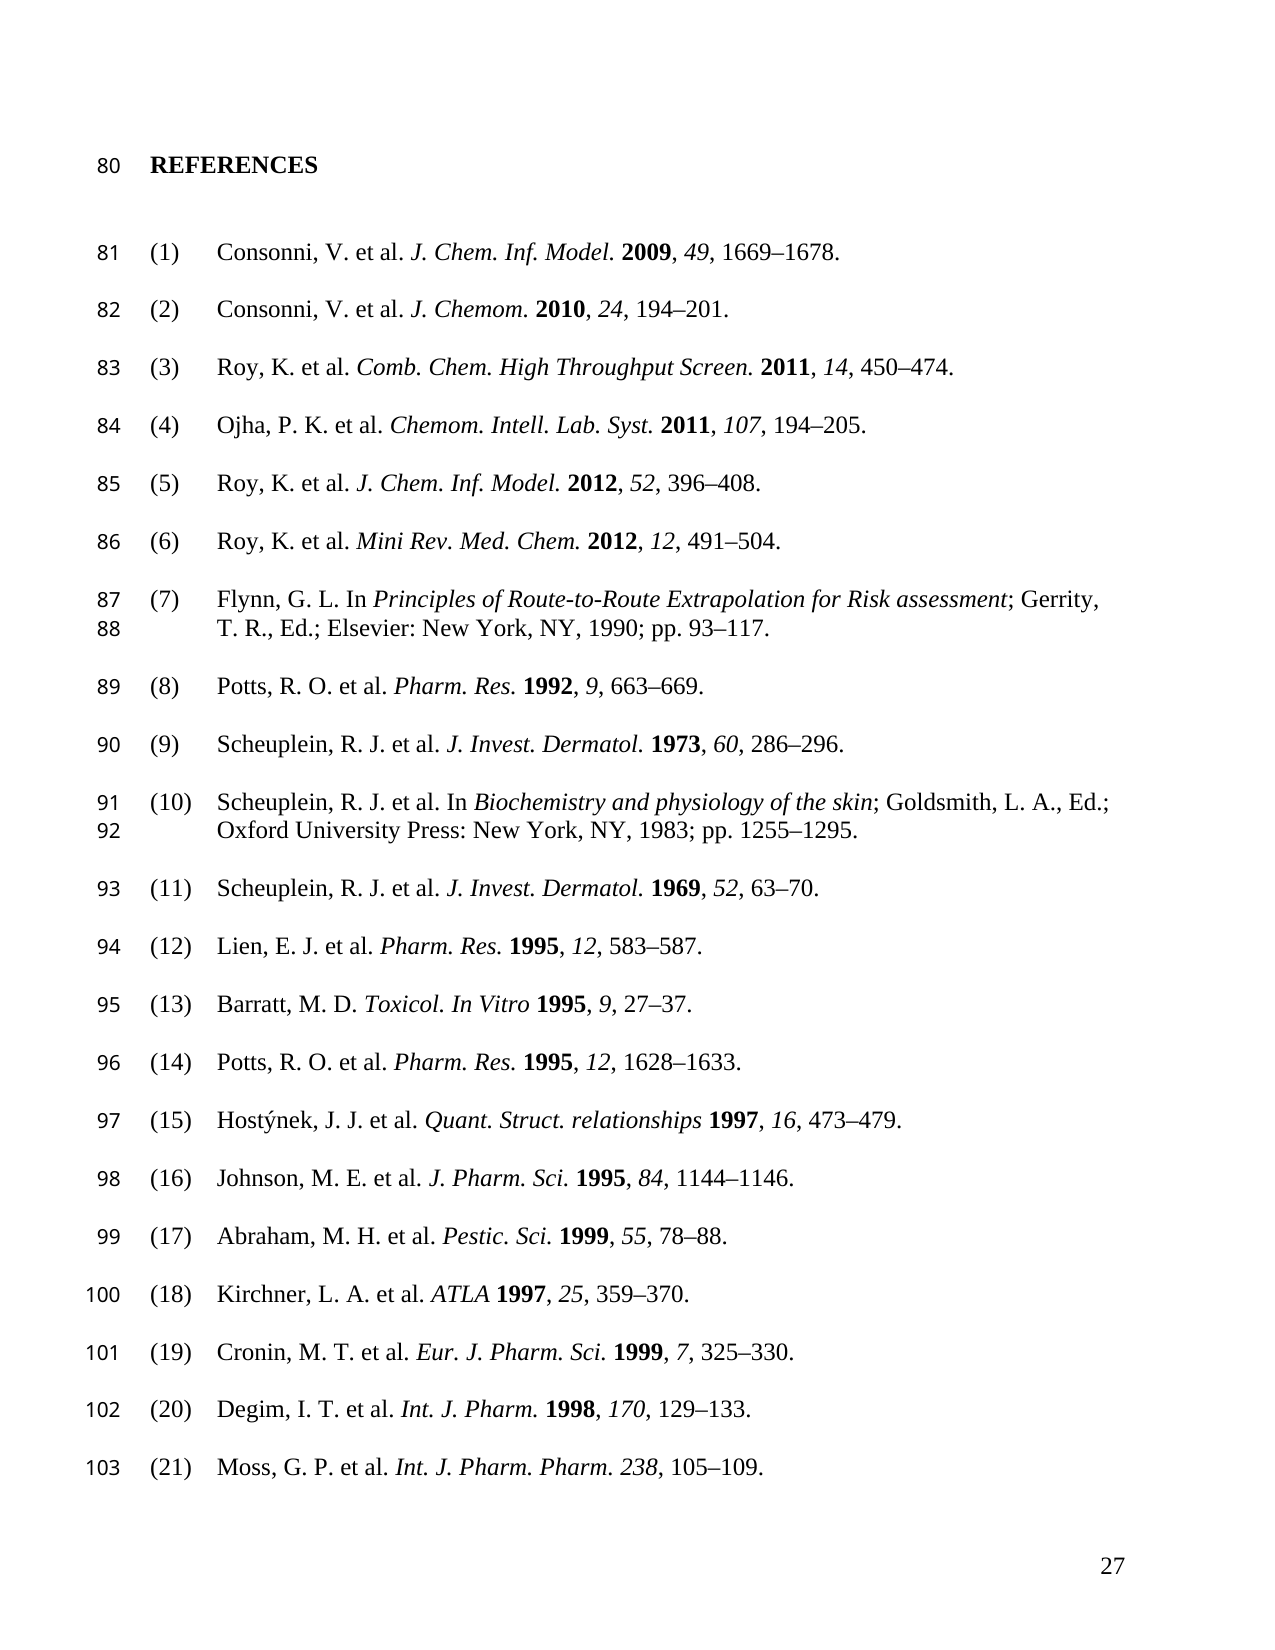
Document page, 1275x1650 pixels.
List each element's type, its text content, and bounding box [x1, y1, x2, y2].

text (9) Scheuplein, R. J. et al. J. Invest. Dermatol. 1973, 60, 286–296. [150, 729, 1125, 757]
text (2) Consonni, V. et al. J. Chemom. 2010, 24, 194–201. [150, 294, 1125, 323]
text (6) Roy, K. et al. Mini Rev. Med. Chem. 2012, 12, 491–504. [150, 526, 1125, 555]
text (11) Scheuplein, R. J. et al. J. Invest. Dermatol. 1969, 52, 63–70. [150, 873, 1125, 902]
text (19) Cronin, M. T. et al. Eur. J. Pharm. Sci. 1999, 7, 325–330. [150, 1337, 1125, 1365]
text (13) Barratt, M. D. Toxicol. In Vitro 1995, 9, 27–37. [150, 989, 1125, 1018]
text (7) Flynn, G. L. In Principles of Route-to-Route Extrapolation for Risk assessment; Gerrity, T. R., Ed.; Elsevier: New York, NY, 1990; pp. 93–117. [150, 584, 1125, 642]
text (5) Roy, K. et al. J. Chem. Inf. Model. 2012, 52, 396–408. [150, 468, 1125, 497]
text (8) Potts, R. O. et al. Pharm. Res. 1992, 9, 663–669. [150, 671, 1125, 699]
subtitle REFERENCES [150, 150, 1125, 179]
text (17) Abraham, M. H. et al. Pestic. Sci. 1999, 55, 78–88. [150, 1221, 1125, 1249]
text (14) Potts, R. O. et al. Pharm. Res. 1995, 12, 1628–1633. [150, 1047, 1125, 1076]
text (1) Consonni, V. et al. J. Chem. Inf. Model. 2009, 49, 1669–1678. [150, 237, 1125, 265]
text (21) Moss, G. P. et al. Int. J. Pharm. Pharm. 238, 105–109. [150, 1452, 1125, 1481]
text (16) Johnson, M. E. et al. J. Pharm. Sci. 1995, 84, 1144–1146. [150, 1163, 1125, 1192]
text (12) Lien, E. J. et al. Pharm. Res. 1995, 12, 583–587. [150, 931, 1125, 960]
text (18) Kirchner, L. A. et al. ATLA 1997, 25, 359–370. [150, 1279, 1125, 1307]
text (20) Degim, I. T. et al. Int. J. Pharm. 1998, 170, 129–133. [150, 1394, 1125, 1423]
text (3) Roy, K. et al. Comb. Chem. High Throughput Screen. 2011, 14, 450–474. [150, 352, 1125, 381]
text (10) Scheuplein, R. J. et al. In Biochemistry and physiology of the skin; Goldsmith, L. A., Ed.; Oxford University Press: New York, NY, 1983; pp. 1255–1295. [150, 787, 1125, 844]
text (4) Ojha, P. K. et al. Chemom. Intell. Lab. Syst. 2011, 107, 194–205. [150, 410, 1125, 439]
text (15) Hostýnek, J. J. et al. Quant. Struct. relationships 1997, 16, 473–479. [150, 1105, 1125, 1134]
